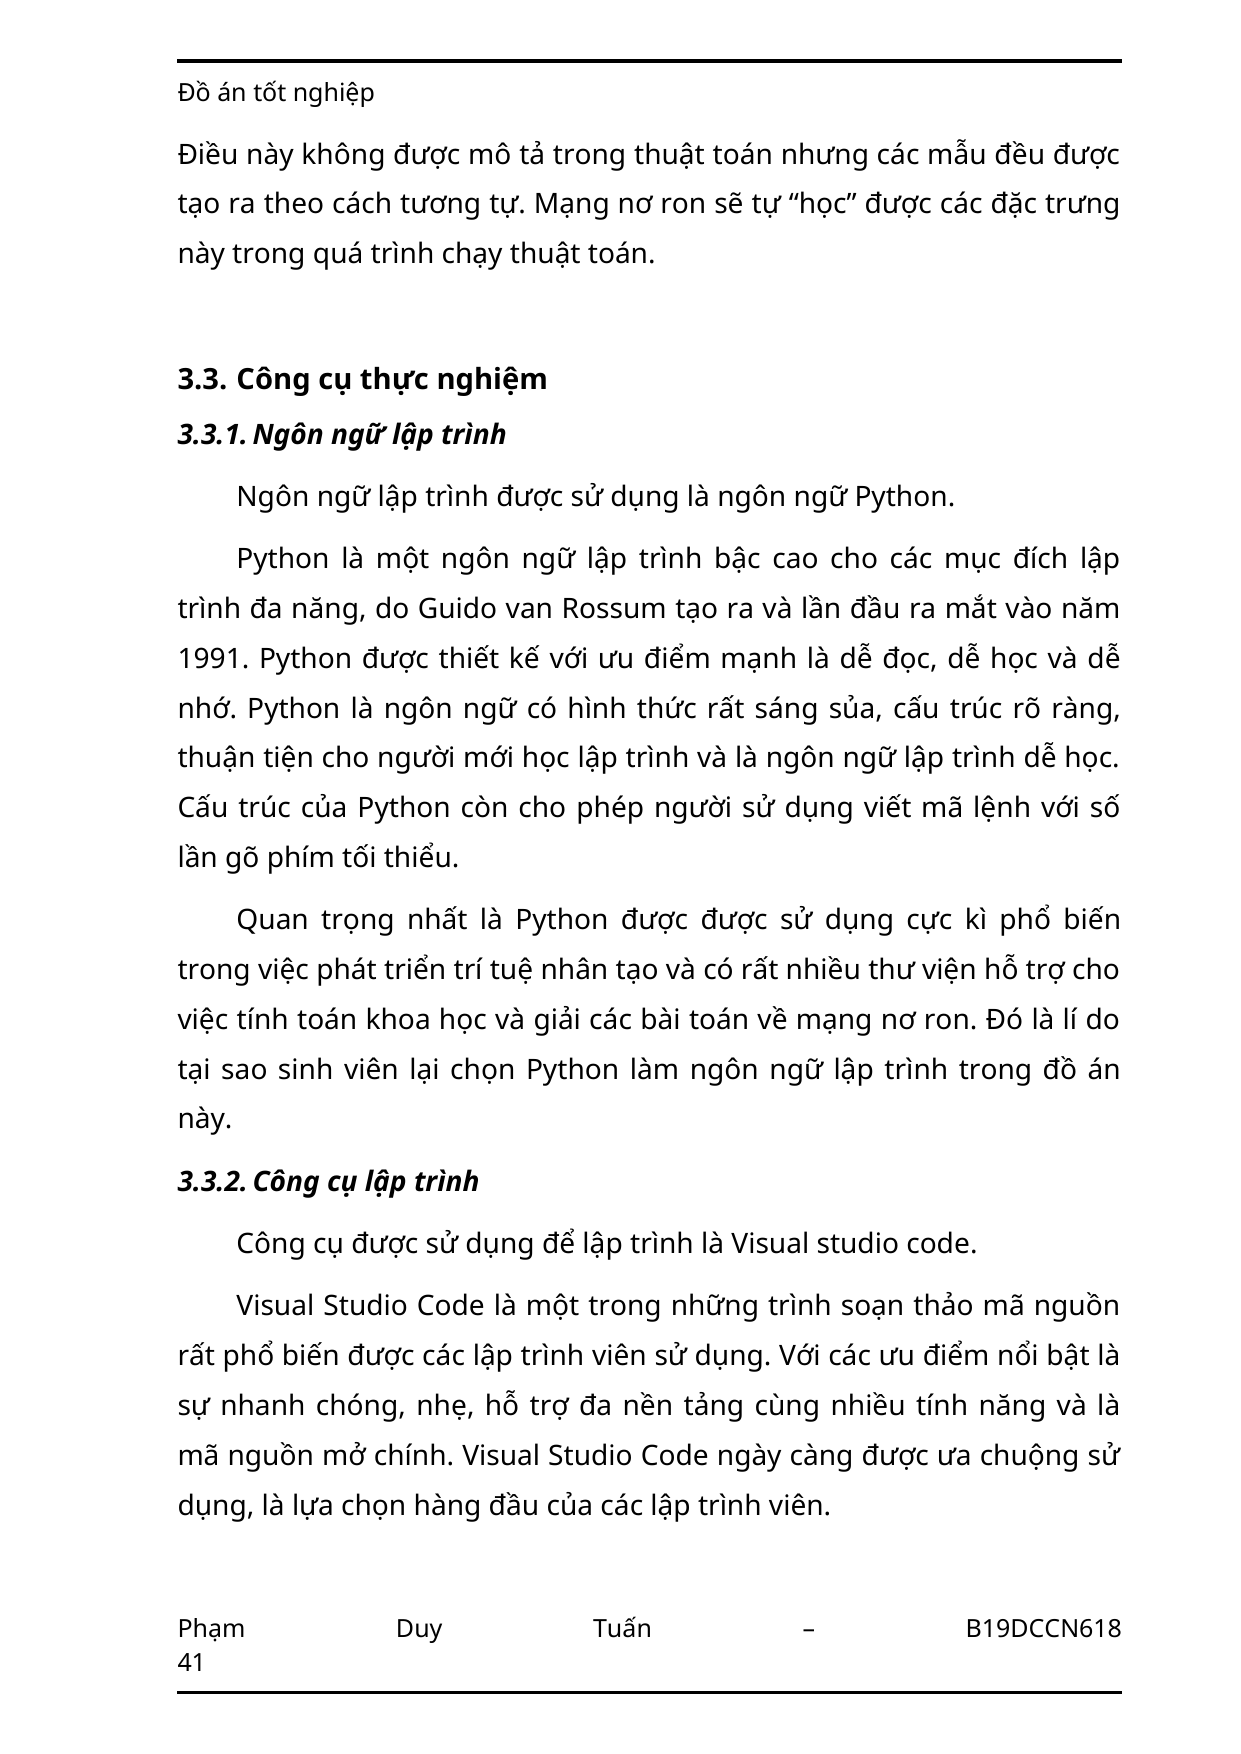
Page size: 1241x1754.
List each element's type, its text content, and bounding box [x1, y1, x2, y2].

text Python là một ngôn ngữ lập trình bậc cao cho các mục đích lập trình đa năng, do Guido van Rossum tạo ra và lần đầu ra mắt vào năm 1991. Python được thiết kế với ưu điểm mạnh là dễ đọc, dễ học và dễ nhớ. Python là ngôn ngữ có hình thức rất sáng sủa, cấu trúc rõ ràng, thuận tiện cho người mới học lập trình và là ngôn ngữ lập trình dễ học. Cấu trúc của Python còn cho phép người sử dụng viết mã lệnh với số lần gõ phím tối thiểu. [177, 538, 1122, 876]
subtitle Ngôn ngữ lập trình [177, 414, 1122, 452]
text Visual Studio Code là một trong những trình soạn thảo mã nguồn rất phổ biến được các lập trình viên sử dụng. Với các ưu điểm nổi bật là sự nhanh chóng, nhẹ, hỗ trợ đa nền tảng cùng nhiều tính năng và là mã nguồn mở chính. Visual Studio Code ngày càng được ưa chuộng sử dụng, là lựa chọn hàng đầu của các lập trình viên. [177, 1286, 1122, 1523]
text Quan trọng nhất là Python được được sử dụng cực kì phổ biến trong việc phát triển trí tuệ nhân tạo và có rất nhiều thư viện hỗ trợ cho việc tính toán khoa học và giải các bài toán về mạng nơ ron. Đó là lí do tại sao sinh viên lại chọn Python làm ngôn ngữ lập trình trong đồ án này. [177, 899, 1122, 1137]
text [177, 134, 1122, 272]
subtitle Công cụ lập trình [177, 1161, 1122, 1199]
text Ngôn ngữ lập trình được sử dụng là ngôn ngữ Python. [236, 476, 1122, 514]
text Công cụ được sử dụng để lập trình là Visual studio code. [177, 1223, 1122, 1262]
subtitle Công cụ thực nghiệm [177, 358, 1122, 398]
